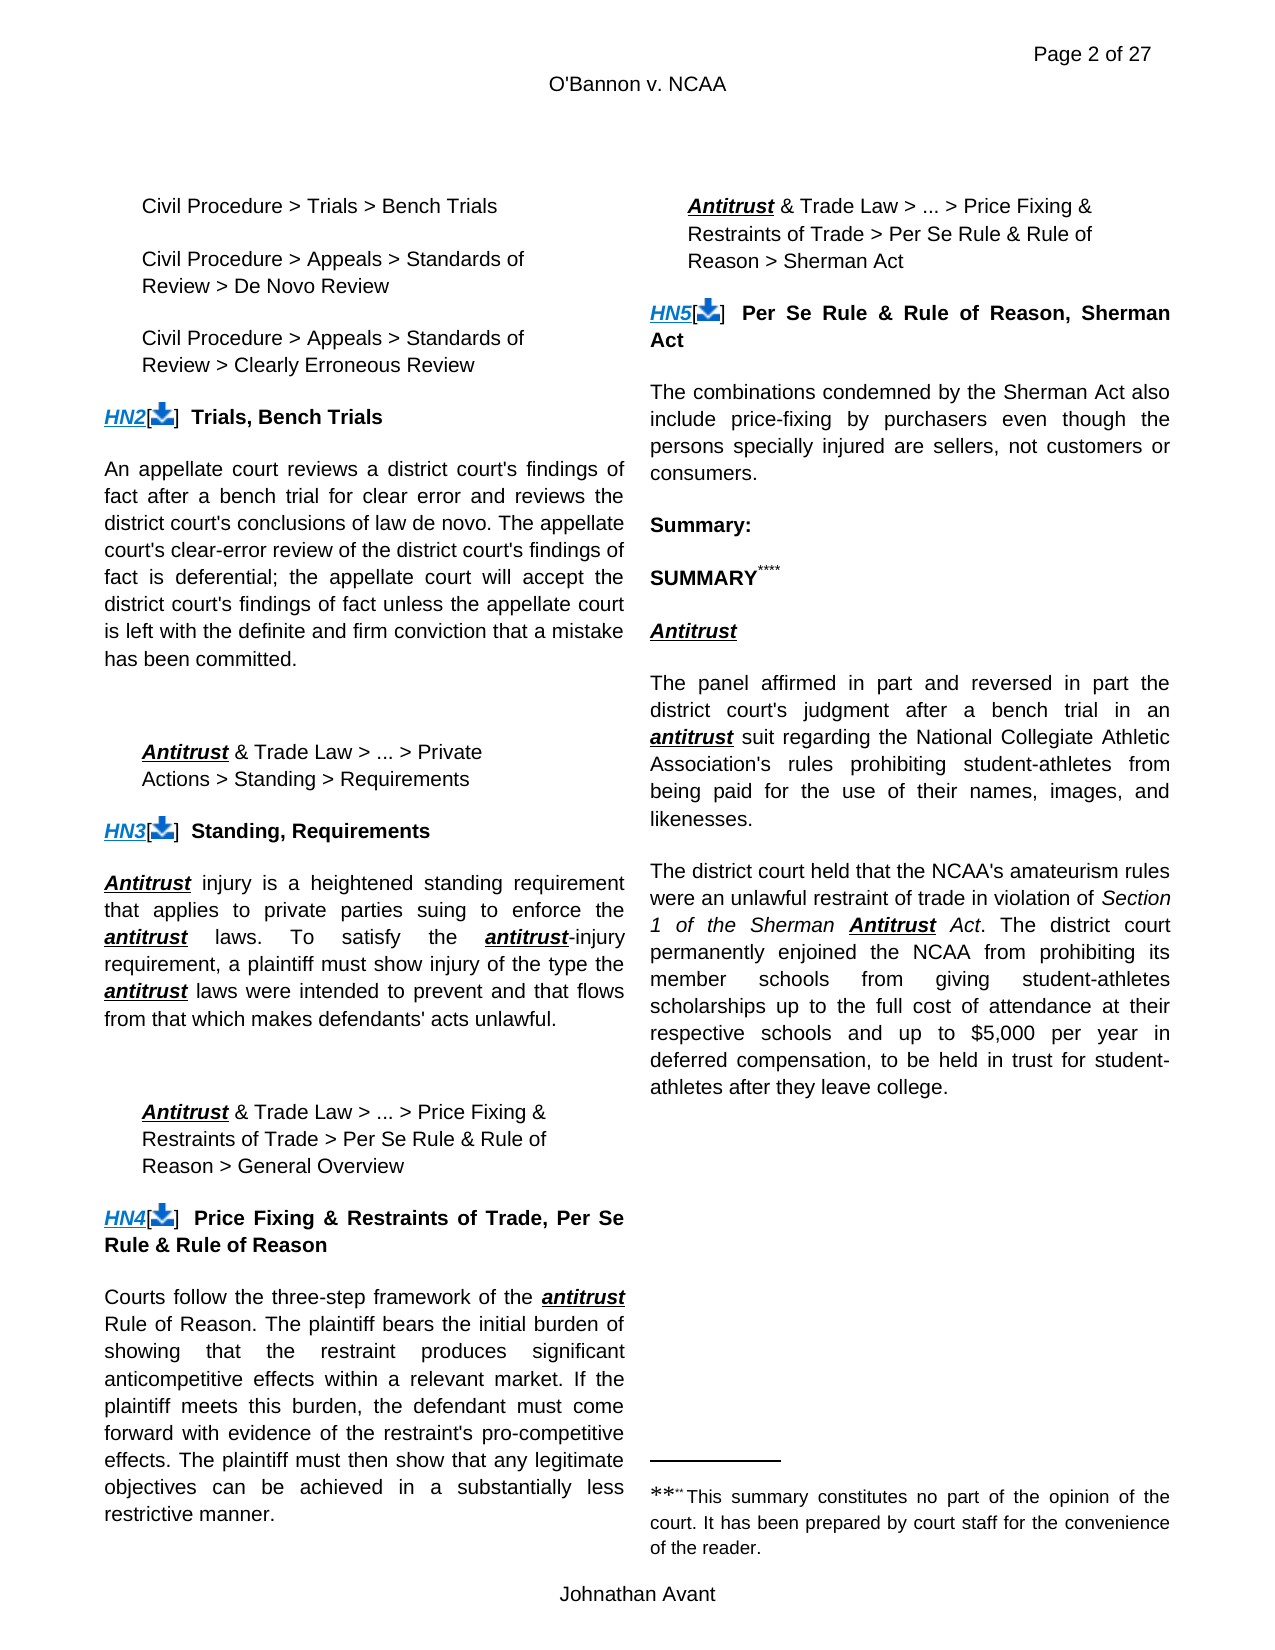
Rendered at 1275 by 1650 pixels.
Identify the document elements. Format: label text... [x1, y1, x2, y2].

text HN3[] Standing, Requirements [104, 816, 625, 843]
text Courts follow the three-step framework of the antitrust Rule of Reason. The plaintiff bears the initial burden of showing that the restraint produces significant anticompetitive effects within a relevant market. If the plaintiff meets this burden, the defendant must come forward with evidence of the restraint's pro-competitive effects. The plaintiff must then show that any legitimate objectives can be achieved in a substantially less restrictive manner. [104, 1282, 625, 1526]
text Antitrust injury is a heightened standing requirement that applies to private parties suing to enforce the antitrust laws. To satisfy the antitrust-injury requirement, a plaintiff must show injury of the type the antitrust laws were intended to prevent and that flows from that which makes defendants' acts unlawful. [104, 868, 625, 1030]
picture [151, 1203, 174, 1226]
text Antitrust & Trade Law > ... > Private Actions > Standing > Requirements [142, 737, 625, 791]
text The combinations condemned by the Sherman Act also include price-fixing by purchasers even though the persons specially injured are sellers, not customers or consumers. [650, 377, 1171, 485]
text SUMMARY** [650, 562, 1171, 591]
text The district court held that the NCAA's amateurism rules were an unlawful restraint of trade in violation of Section 1 of the Sherman Antitrust Act. The district court permanently enjoined the NCAA from prohibiting its member schools from giving student-athletes scholarships up to the full cost of attendance at their respective schools and up to $5,000 per year in deferred compensation, to be held in trust for student-athletes after they leave college. [650, 855, 1171, 1099]
text HN2[] Trials, Bench Trials [104, 402, 625, 429]
text Antitrust & Trade Law > ... > Price Fixing & Restraints of Trade > Per Se Rule & Rule of Reason > Sherman Act [687, 191, 1171, 272]
text Antitrust [650, 616, 1171, 643]
text Civil Procedure > Appeals > Standards of Review > De Novo Review [142, 243, 625, 297]
text Civil Procedure > Trials > Bench Trials [142, 191, 625, 218]
picture [151, 816, 174, 839]
text Summary: [650, 510, 1171, 537]
text The panel affirmed in part and reversed in part the district court's judgment after a bench trial in an antitrust suit regarding the National Collegiate Athletic Association's rules prohibiting student-athletes from being paid for the use of their names, images, and likenesses. [650, 668, 1171, 830]
text An appellate court reviews a district court's findings of fact after a bench trial for clear error and reviews the district court's conclusions of law de novo. The appellate court's clear-error review of the district court's findings of fact is deferential; the appellate court will accept the district court's findings of fact unless the appellate court is left with the definite and firm conviction that a mistake has been committed. [104, 454, 625, 670]
text HN5[] Per Se Rule & Rule of Reason, Sherman Act [650, 297, 1171, 352]
text Antitrust & Trade Law > ... > Price Fixing & Restraints of Trade > Per Se Rule & Rule of Reason > General Overview [142, 1097, 625, 1178]
picture [151, 402, 174, 425]
picture [697, 298, 720, 321]
text Civil Procedure > Appeals > Standards of Review > Clearly Erroneous Review [142, 322, 625, 377]
text HN4[] Price Fixing & Restraints of Trade, Per Se Rule & Rule of Reason [104, 1203, 625, 1257]
